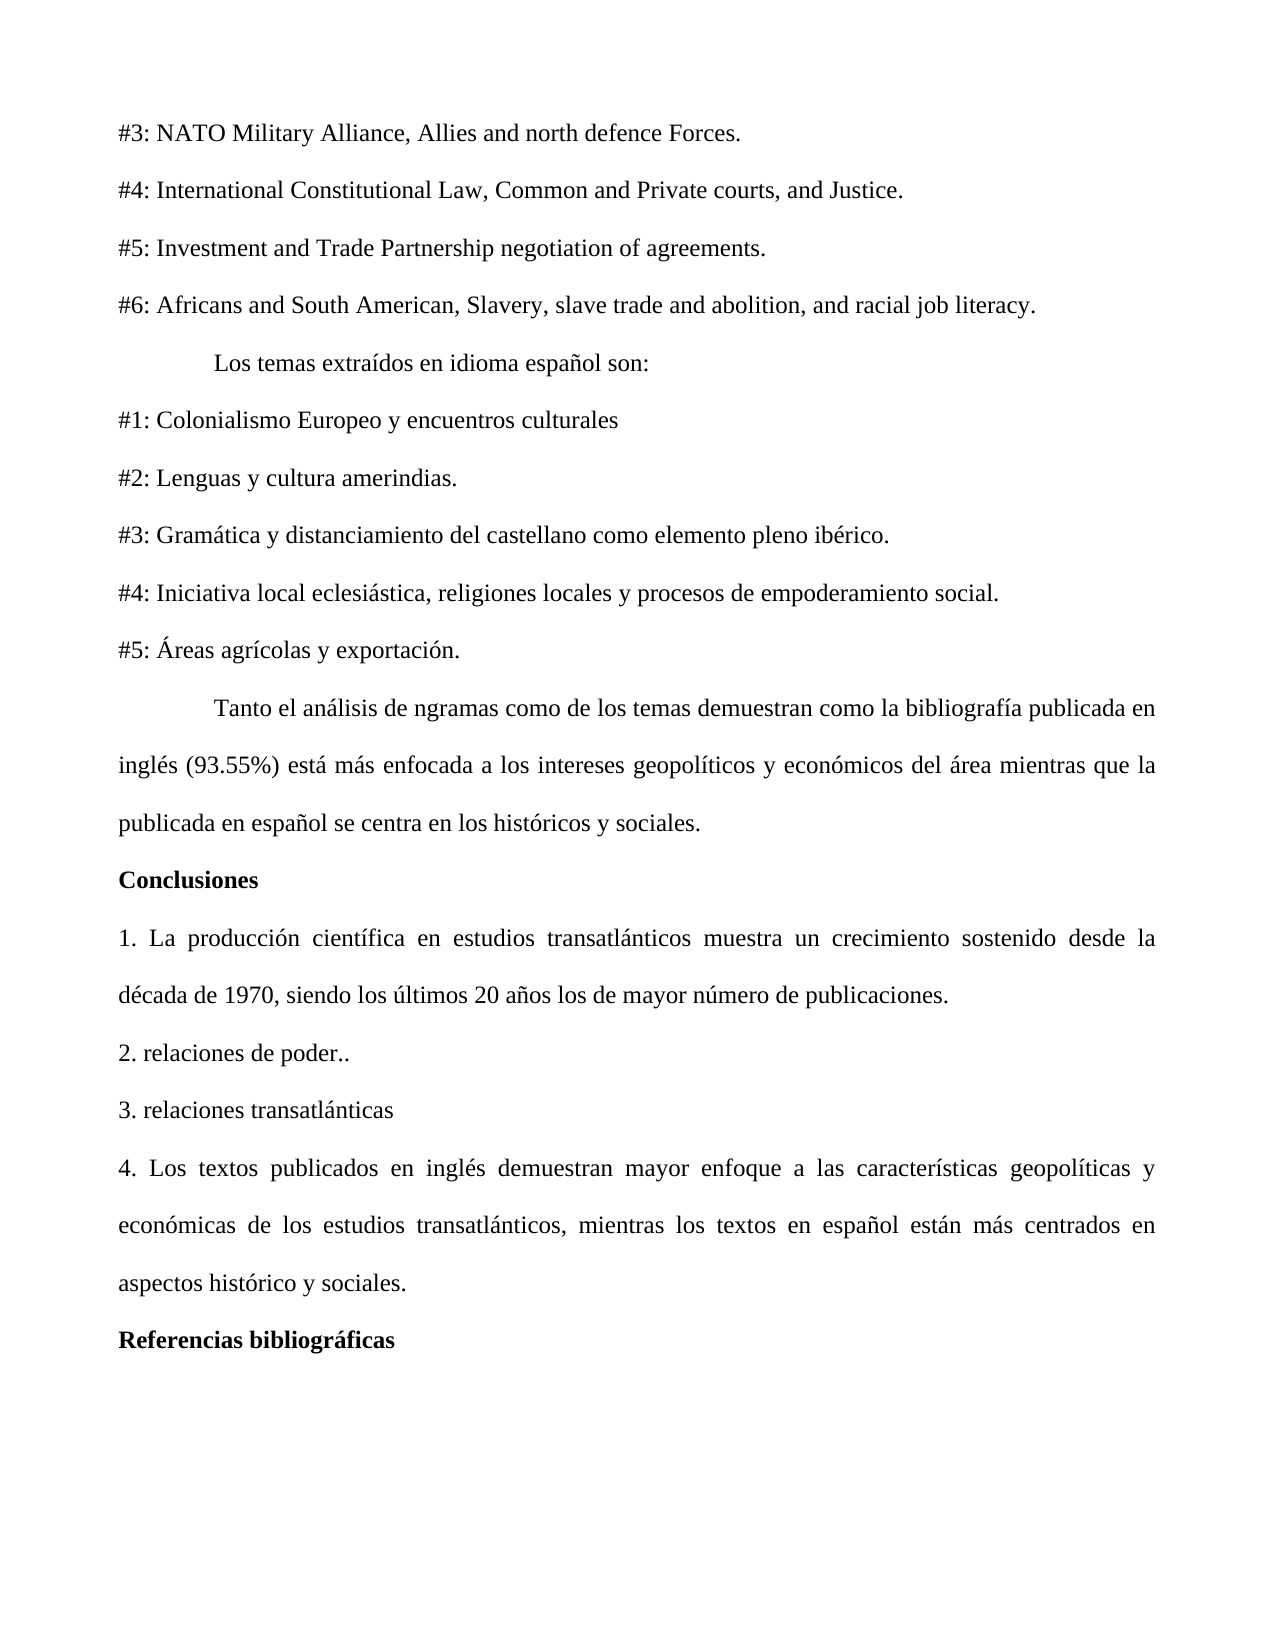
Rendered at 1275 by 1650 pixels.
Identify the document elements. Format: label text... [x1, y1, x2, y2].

text #5: Investment and Trade Partnership negotiation of agreements. [118, 233, 1157, 262]
text 4. Los textos publicados en inglés demuestran mayor enfoque a las características geopolíticas y económicas de los estudios transatlánticos, mientras los textos en español están más centrados en aspectos histórico y sociales. [118, 1153, 1157, 1297]
text #4: Iniciativa local eclesiástica, religiones locales y procesos de empoderamiento social. [118, 578, 1157, 607]
text Referencias bibliográficas [118, 1326, 1157, 1354]
text Tanto el análisis de ngramas como de los temas demuestran como la bibliografía publicada en inglés (93.55%) está más enfocada a los intereses geopolíticos y económicos del área mientras que la publicada en español se centra en los históricos y sociales. [118, 693, 1157, 837]
text Conclusiones [118, 866, 1157, 894]
text #4: International Constitutional Law, Common and Private courts, and Justice. [118, 176, 1157, 204]
text 2. relaciones de poder.. [118, 1038, 1157, 1067]
text 3. relaciones transatlánticas [118, 1096, 1157, 1124]
text #5: Áreas agrícolas y exportación. [118, 636, 1157, 664]
text Los temas extraídos en idioma español son: [118, 348, 1157, 377]
text 1. La producción científica en estudios transatlánticos muestra un crecimiento sostenido desde la década de 1970, siendo los últimos 20 años los de mayor número de publicaciones. [118, 923, 1157, 1009]
text #1: Colonialismo Europeo y encuentros culturales [118, 406, 1157, 434]
text #3: Gramática y distanciamiento del castellano como elemento pleno ibérico. [118, 521, 1157, 549]
text #3: NATO Military Alliance, Allies and north defence Forces. [118, 118, 1157, 147]
text #2: Lenguas y cultura amerindias. [118, 463, 1157, 492]
text #6: Africans and South American, Slavery, slave trade and abolition, and racial job literacy. [118, 291, 1157, 319]
